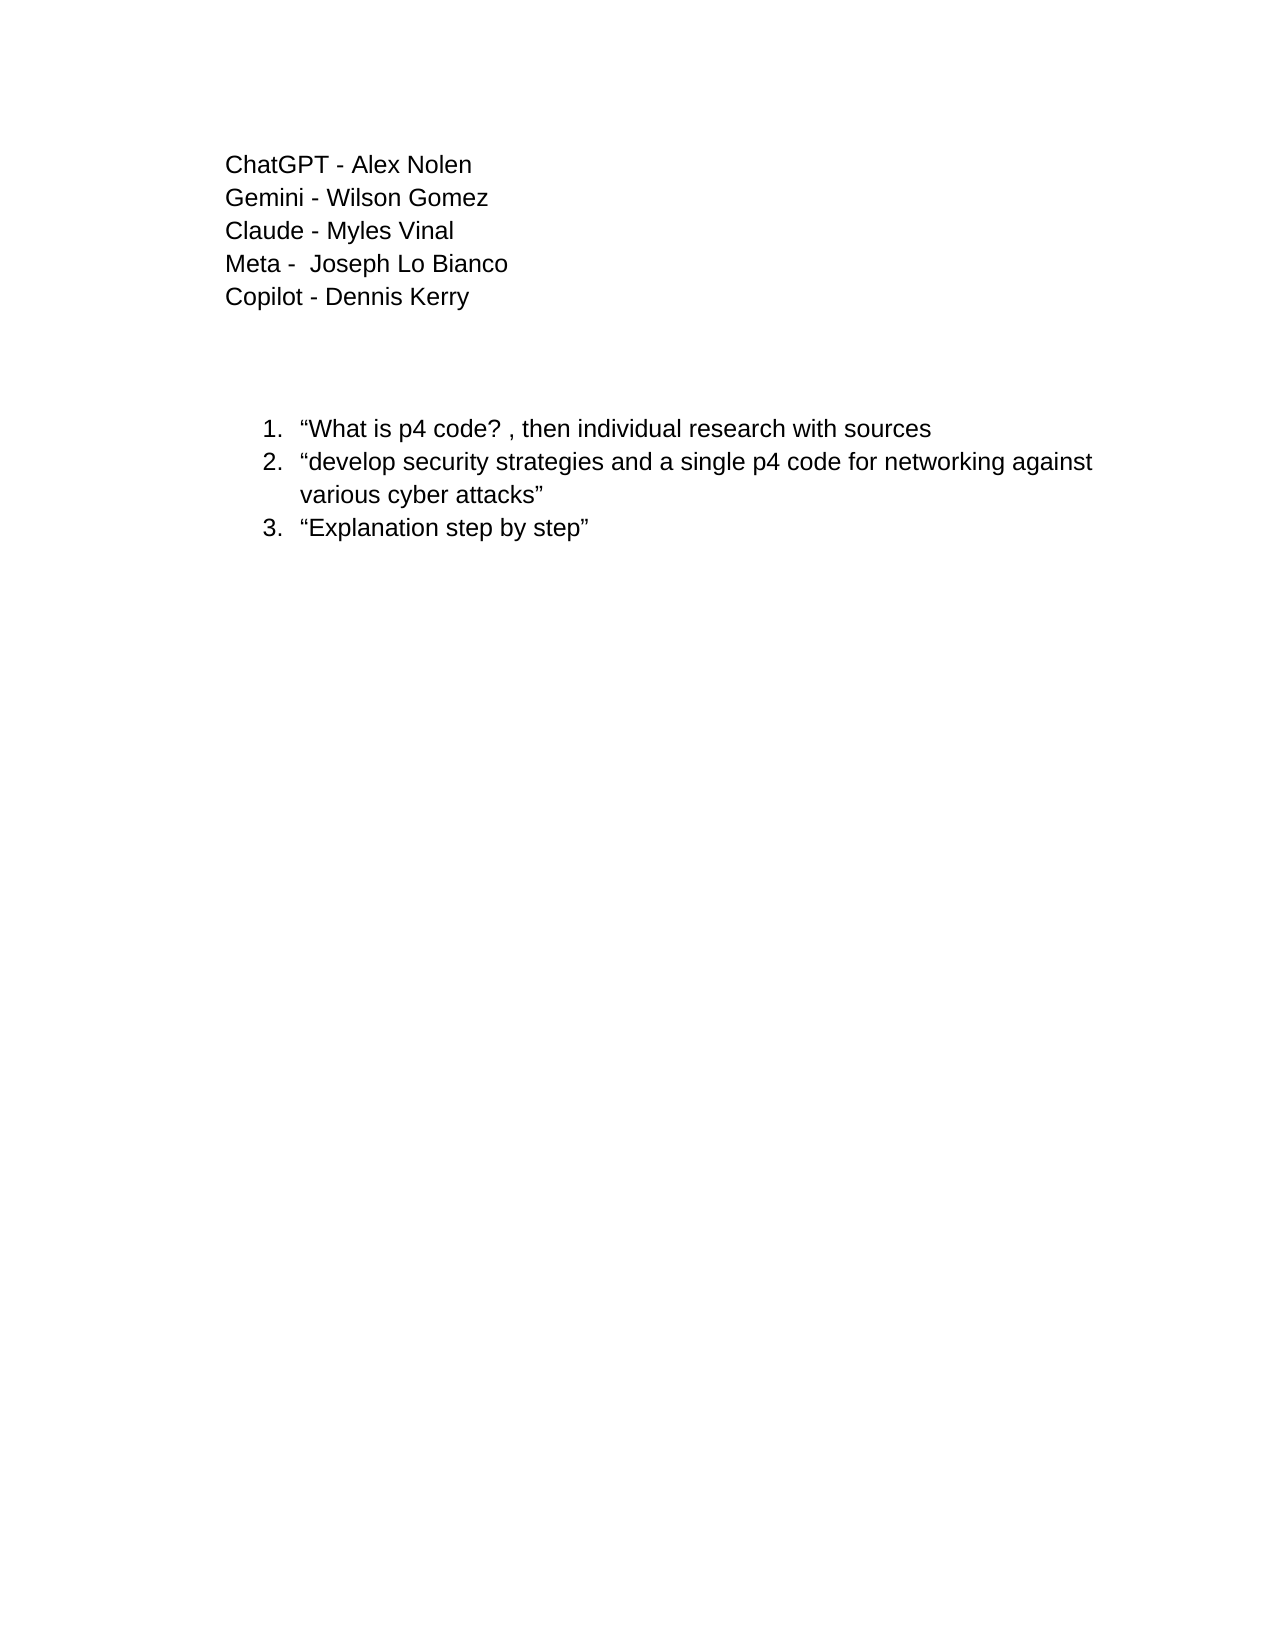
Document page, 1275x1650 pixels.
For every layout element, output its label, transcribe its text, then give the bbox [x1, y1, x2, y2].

list “What is p4 code? , then individual research with sources [262, 414, 1125, 443]
text Gemini - Wilson Gomez [225, 183, 1125, 212]
text Meta - Joseph Lo Bianco [225, 249, 1125, 278]
list “Explanation step by step” [262, 513, 1125, 542]
text Claude - Myles Vinal [225, 216, 1125, 245]
text ChatGPT - Alex Nolen [225, 150, 1125, 179]
list “develop security strategies and a single p4 code for networking against various cyber attacks” [262, 447, 1125, 509]
text Copilot - Dennis Kerry [225, 282, 1125, 311]
